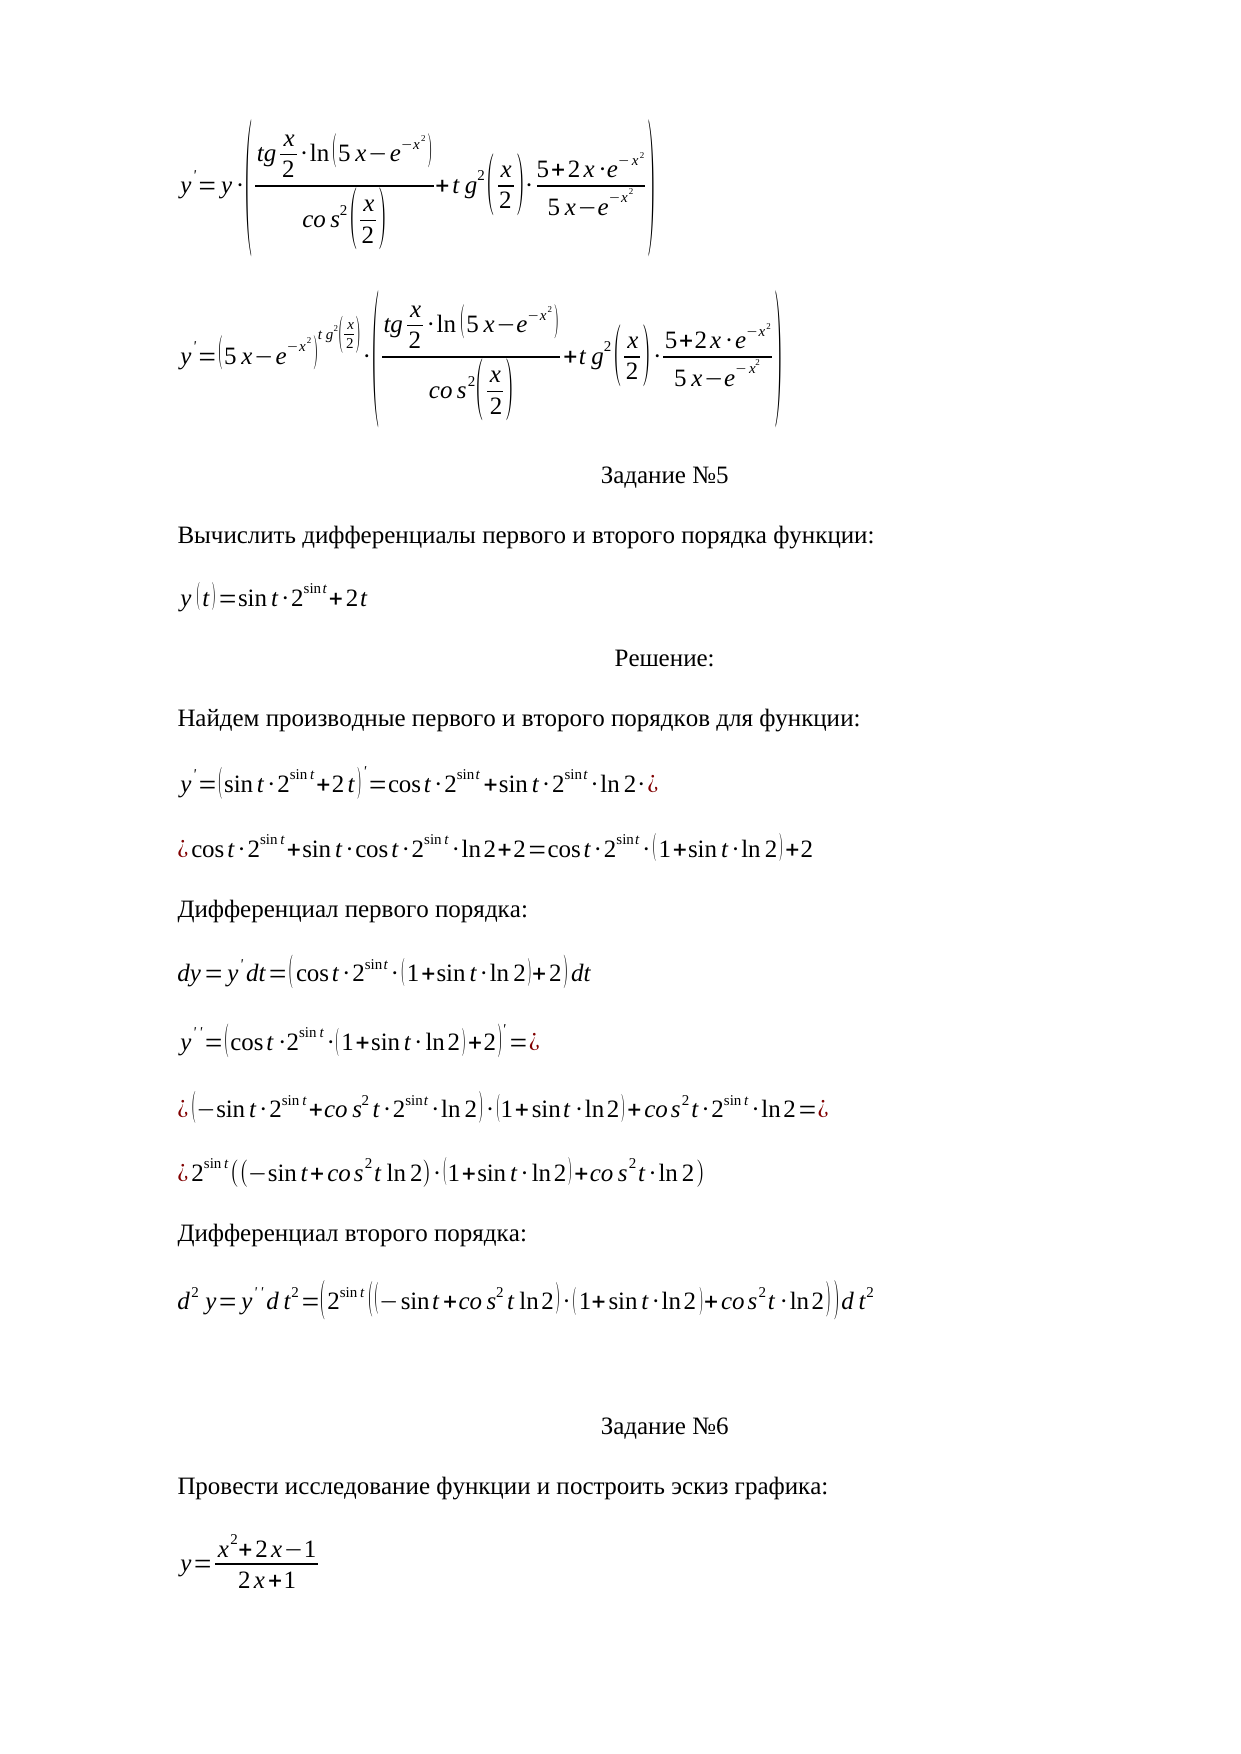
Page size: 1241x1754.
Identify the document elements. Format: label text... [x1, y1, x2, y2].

text Решение: [177, 643, 1152, 672]
text Дифференциал первого порядка: [177, 894, 1152, 922]
text Провести исследование функции и построить эскиз графика: [177, 1471, 1152, 1499]
text Задание №5 [177, 460, 1152, 489]
text Вычислить дифференциалы первого и второго порядка функции: [177, 520, 1152, 549]
text Задание №6 [177, 1411, 1152, 1440]
text Найдем производные первого и второго порядков для функции: [177, 703, 1152, 732]
text Дифференциал второго порядка: [177, 1218, 1152, 1247]
